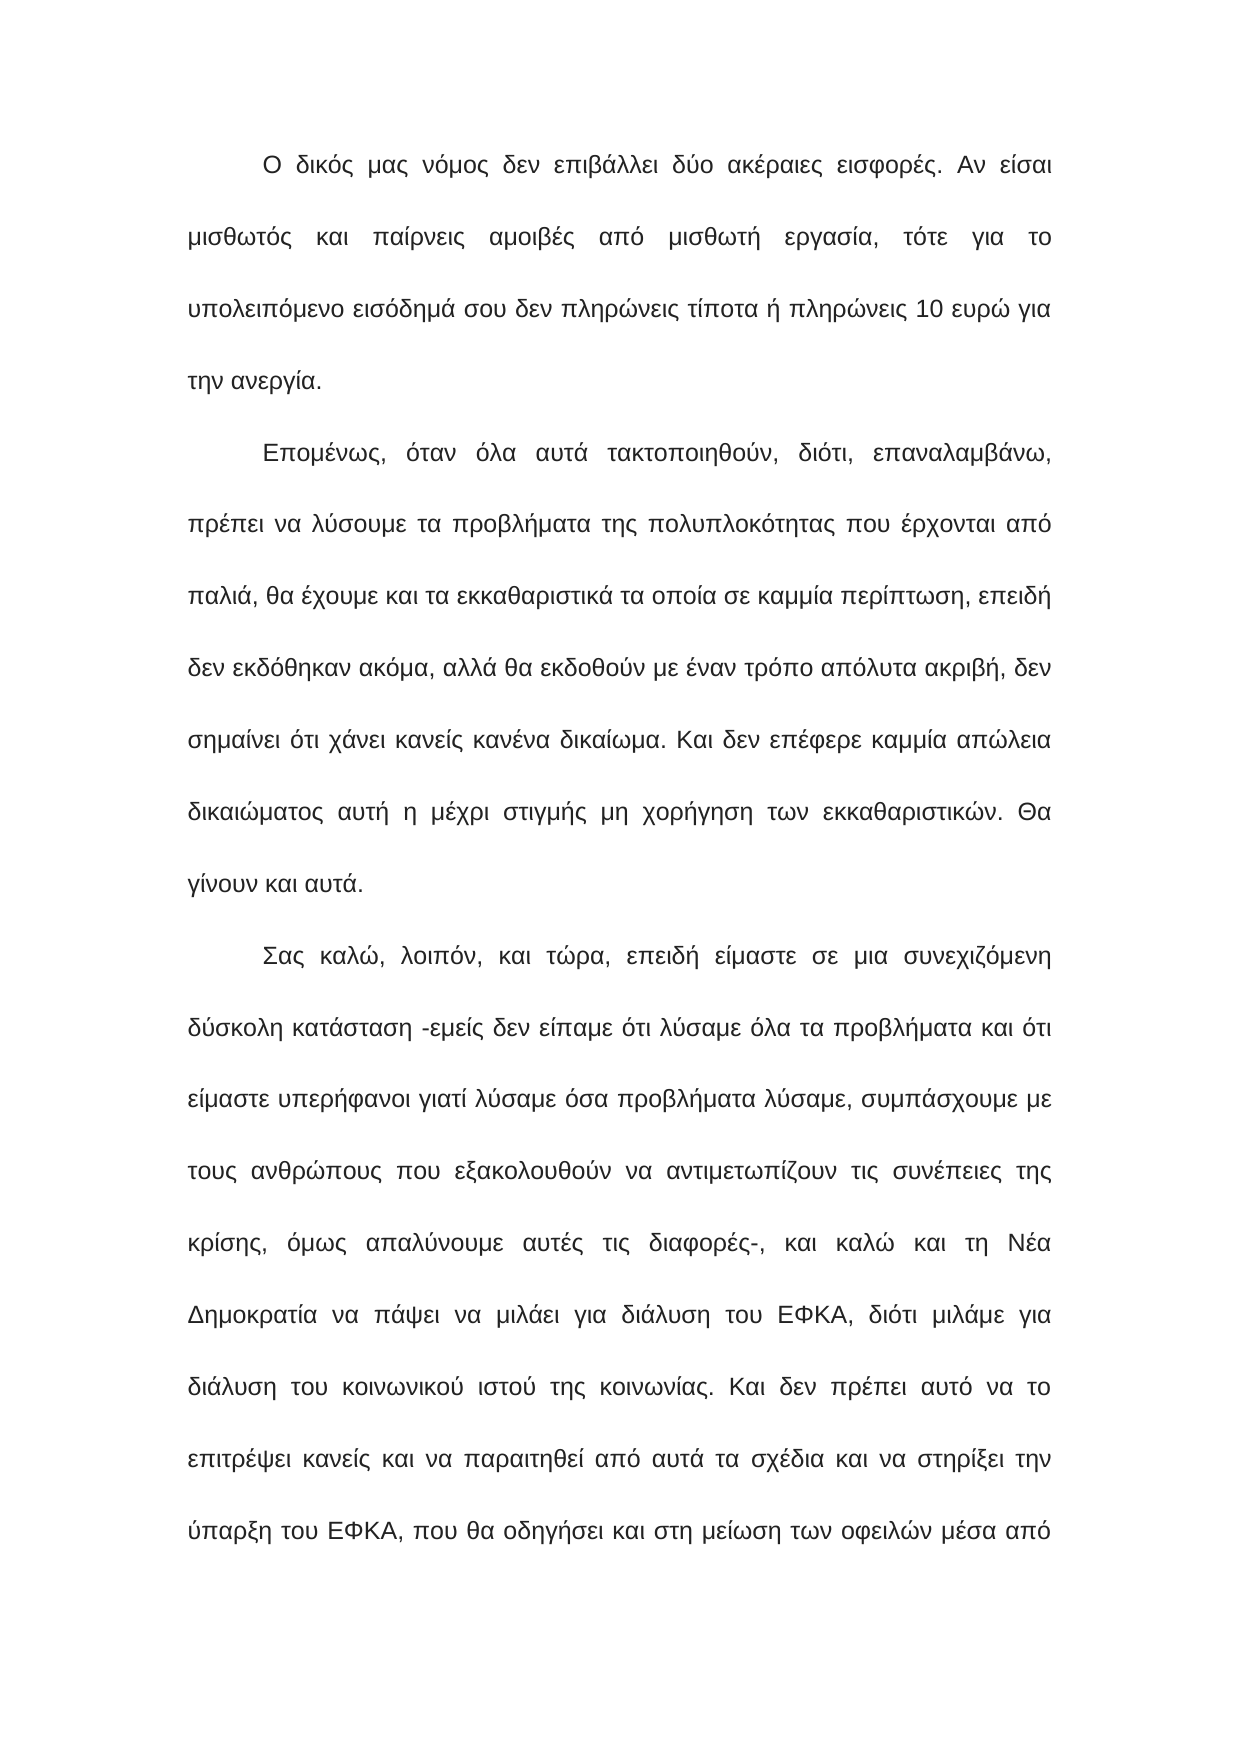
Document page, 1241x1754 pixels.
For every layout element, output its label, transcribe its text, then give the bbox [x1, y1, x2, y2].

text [187, 1168, 1053, 1544]
text Ο δικός μας νόμος δεν επιβάλλει δύο ακέραιες εισφορές. Αν είσαι μισθωτός και παίρνεις αμοιβές από μισθωτή εργασία, τότε για το υπολειπόμενο εισόδημά σου δεν πληρώνεις τίποτα ή πληρώνεις 10 ευρώ για την ανεργία. [187, 150, 1053, 394]
text Επομένως, όταν όλα αυτά τακτοποιηθούν, διότι, επαναλαμβάνω, πρέπει να λύσουμε τα προβλήματα της πολυπλοκότητας που έρχονται από παλιά, θα έχουμε και τα εκκαθαριστικά τα οποία σε καμμία περίπτωση, επειδή δεν εκδόθηκαν ακόμα, αλλά θα εκδοθούν με έναν τρόπο απόλυτα ακριβή, δεν σημαίνει ότι χάνει κανείς κανένα δικαίωμα. Και δεν επέφερε καμμία απώλεια δικαιώματος αυτή η μέχρι στιγμής μη χορήγηση των εκκαθαριστικών. Θα γίνουν και αυτά. [187, 437, 1053, 897]
